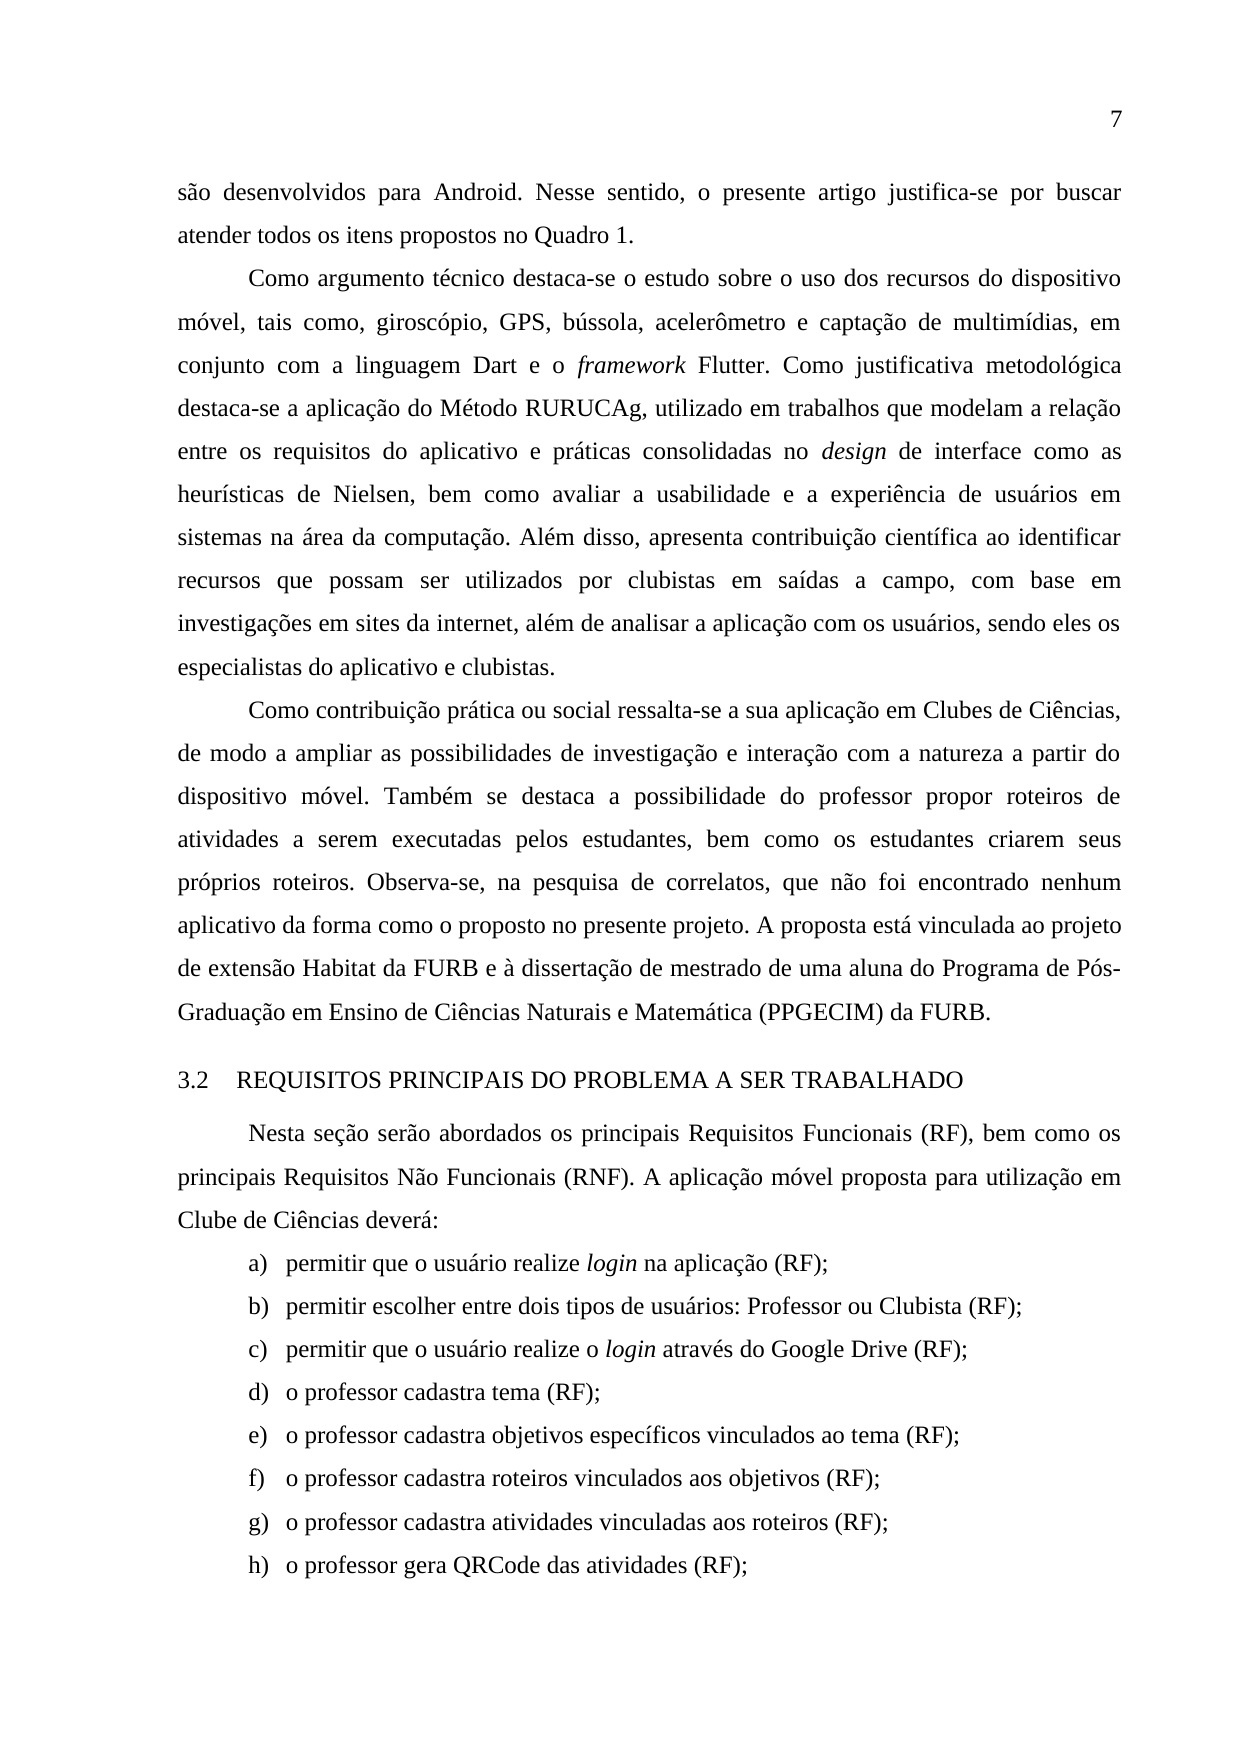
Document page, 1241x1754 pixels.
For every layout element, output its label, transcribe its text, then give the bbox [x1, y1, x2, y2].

text Como argumento técnico destaca-se o estudo sobre o uso dos recursos do dispositivo móvel, tais como, giroscópio, GPS, bússola, acelerômetro e captação de multimídias, em conjunto com a linguagem Dart e o framework Flutter. Como justificativa metodológica destaca-se a aplicação do Método RURUCAg, utilizado em trabalhos que modelam a relação entre os requisitos do aplicativo e práticas consolidadas no design de interface como as heurísticas de Nielsen, bem como avaliar a usabilidade e a experiência de usuários em sistemas na área da computação. Além disso, apresenta contribuição científica ao identificar recursos que possam ser utilizados por clubistas em saídas a campo, com base em investigações em sites da internet, além de analisar a aplicação com os usuários, sendo eles os especialistas do aplicativo e clubistas. [177, 263, 1122, 680]
list o professor cadastra atividades vinculadas aos roteiros (RF); [248, 1507, 1122, 1535]
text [177, 177, 1122, 249]
list permitir escolher entre dois tipos de usuários: Professor ou Clubista (RF); [248, 1291, 1122, 1320]
subtitle REQUISITOS PRINCIPAIS DO PROBLEMA A SER TRABALHADO [177, 1065, 1122, 1093]
text Como contribuição prática ou social ressalta-se a sua aplicação em Clubes de Ciências, de modo a ampliar as possibilidades de investigação e interação com a natureza a partir do dispositivo móvel. Também se destaca a possibilidade do professor propor roteiros de atividades a serem executadas pelos estudantes, bem como os estudantes criarem seus próprios roteiros. Observa-se, na pesquisa de correlatos, que não foi encontrado nenhum aplicativo da forma como o proposto no presente projeto. A proposta está vinculada ao projeto de extensão Habitat da FURB e à dissertação de mestrado de uma aluna do Programa de Pós-Graduação em Ensino de Ciências Naturais e Matemática (PPGECIM) da FURB. [177, 695, 1122, 1025]
text Nesta seção serão abordados os principais Requisitos Funcionais (RF), bem como os principais Requisitos Não Funcionais (RNF). A aplicação móvel proposta para utilização em Clube de Ciências deverá: [177, 1118, 1122, 1233]
list permitir que o usuário realize o login através do Google Drive (RF); [248, 1334, 1122, 1363]
list o professor cadastra roteiros vinculados aos objetivos (RF); [248, 1463, 1122, 1492]
list o professor cadastra tema (RF); [248, 1377, 1122, 1406]
list o professor gera QRCode das atividades (RF); [248, 1550, 1122, 1578]
list permitir que o usuário realize login na aplicação (RF); [248, 1248, 1122, 1277]
list o professor cadastra objetivos específicos vinculados ao tema (RF); [248, 1420, 1122, 1449]
